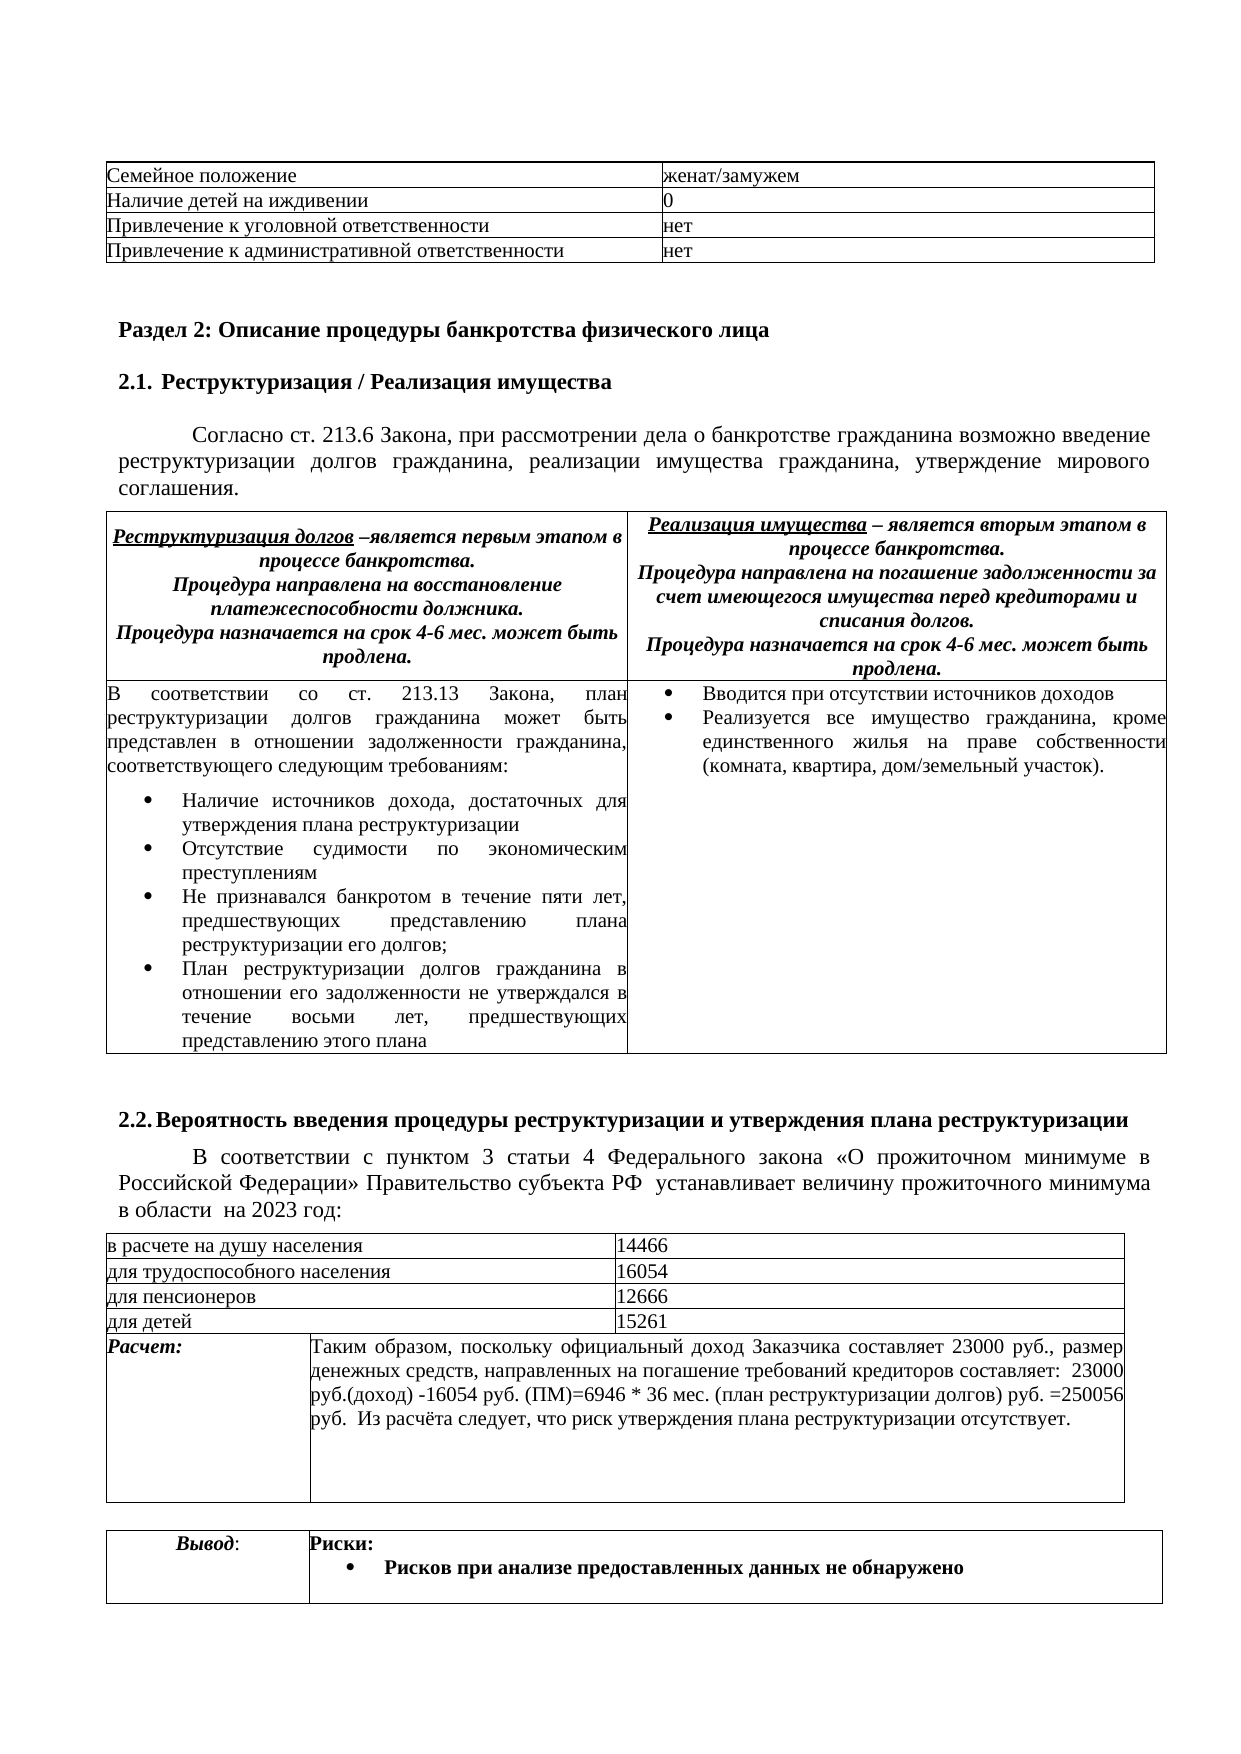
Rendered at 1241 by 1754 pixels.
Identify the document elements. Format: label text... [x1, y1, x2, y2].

table_cell 12666 [616, 1284, 1124, 1308]
table_cell для трудоспособного населения [107, 1259, 615, 1283]
table_cell для детей [107, 1309, 615, 1333]
table_header Реструктуризация долгов –является первым этапом в процессе банкротства. Процедура направлена на восстановление платежеспособности должника. Процедура назначается на срок 4-6 мес. может быть продлена. [107, 512, 627, 680]
table_cell Привлечение к уголовной ответственности [107, 213, 662, 237]
table_cell Расчет: [107, 1334, 310, 1502]
table_cell нет [663, 238, 1154, 262]
text Согласно ст. 213.6 Закона, при рассмотрении дела о банкротстве гражданина возможно введение реструктуризации долгов гражданина, реализации имущества гражданина, утверждение мирового соглашения. [118, 421, 1152, 511]
table_cell нет [663, 213, 1154, 237]
table_cell 15261 [616, 1309, 1124, 1333]
table_header 14466 [616, 1234, 1124, 1257]
table_cell В соответствии со ст. 213.13 Закона, план реструктуризации долгов гражданина может быть представлен в отношении задолженности гражданина, соответствующего следующим требованиям: Наличие источников дохода, достаточных для утверждения плана реструктуризации Отсутствие судимости по экономическим преступлениям Не признавался банкротом в течение пяти лет, предшествующих представлению плана реструктуризации его долгов; План реструктуризации долгов гражданина в отношении его задолженности не утверждался в течение восьми лет, предшествующих представлению этого плана [107, 681, 627, 1052]
table_cell Вводится при отсутствии источников доходов Реализуется все имущество гражданина, кроме единственного жилья на праве собственности (комната, квартира, дом/земельный участок). [628, 681, 1166, 1052]
table_cell Привлечение к административной ответственности [107, 238, 662, 262]
table_header Реализация имущества – является вторым этапом в процессе банкротства. Процедура направлена на погашение задолженности за счет имеющегося имущества перед кредиторами и списания долгов. Процедура назначается на срок 4-6 мес. может быть продлена. [628, 512, 1166, 680]
table_header Семейное положение [107, 163, 662, 187]
table_header в расчете на душу населения [107, 1234, 615, 1257]
table_cell 0 [663, 188, 1154, 212]
text В соответствии с пунктом 3 статьи 4 Федерального закона «О прожиточном минимуме в Российской Федерации» Правительство субъекта РФ устанавливает величину прожиточного минимума в области на 2023 год: [118, 1143, 1152, 1232]
table_header Риски: Рисков при анализе предоставленных данных не обнаружено [310, 1531, 1162, 1603]
table_cell Наличие детей на иждивении [107, 188, 662, 212]
table_header женат/замужем [663, 163, 1154, 187]
list Реструктуризация / Реализация имущества [118, 368, 1152, 395]
table_cell для пенсионеров [107, 1284, 615, 1308]
text Раздел 2: Описание процедуры банкротства физического лица [118, 316, 1152, 342]
table_header Вывод: [107, 1531, 309, 1603]
table_cell 16054 [616, 1259, 1124, 1283]
table_cell Таким образом, поскольку официальный доход Заказчика составляет 23000 руб., размер денежных средств, направленных на погашение требований кредиторов составляет: 23000 руб.(доход) -16054 руб. (ПМ)=6946 * 36 мес. (план реструктуризации долгов) руб. =250056 руб. Из расчёта следует, что риск утверждения плана реструктуризации отсутствует. [311, 1334, 1124, 1502]
list Вероятность введения процедуры реструктуризации и утверждения плана реструктуризации [118, 1106, 1152, 1143]
